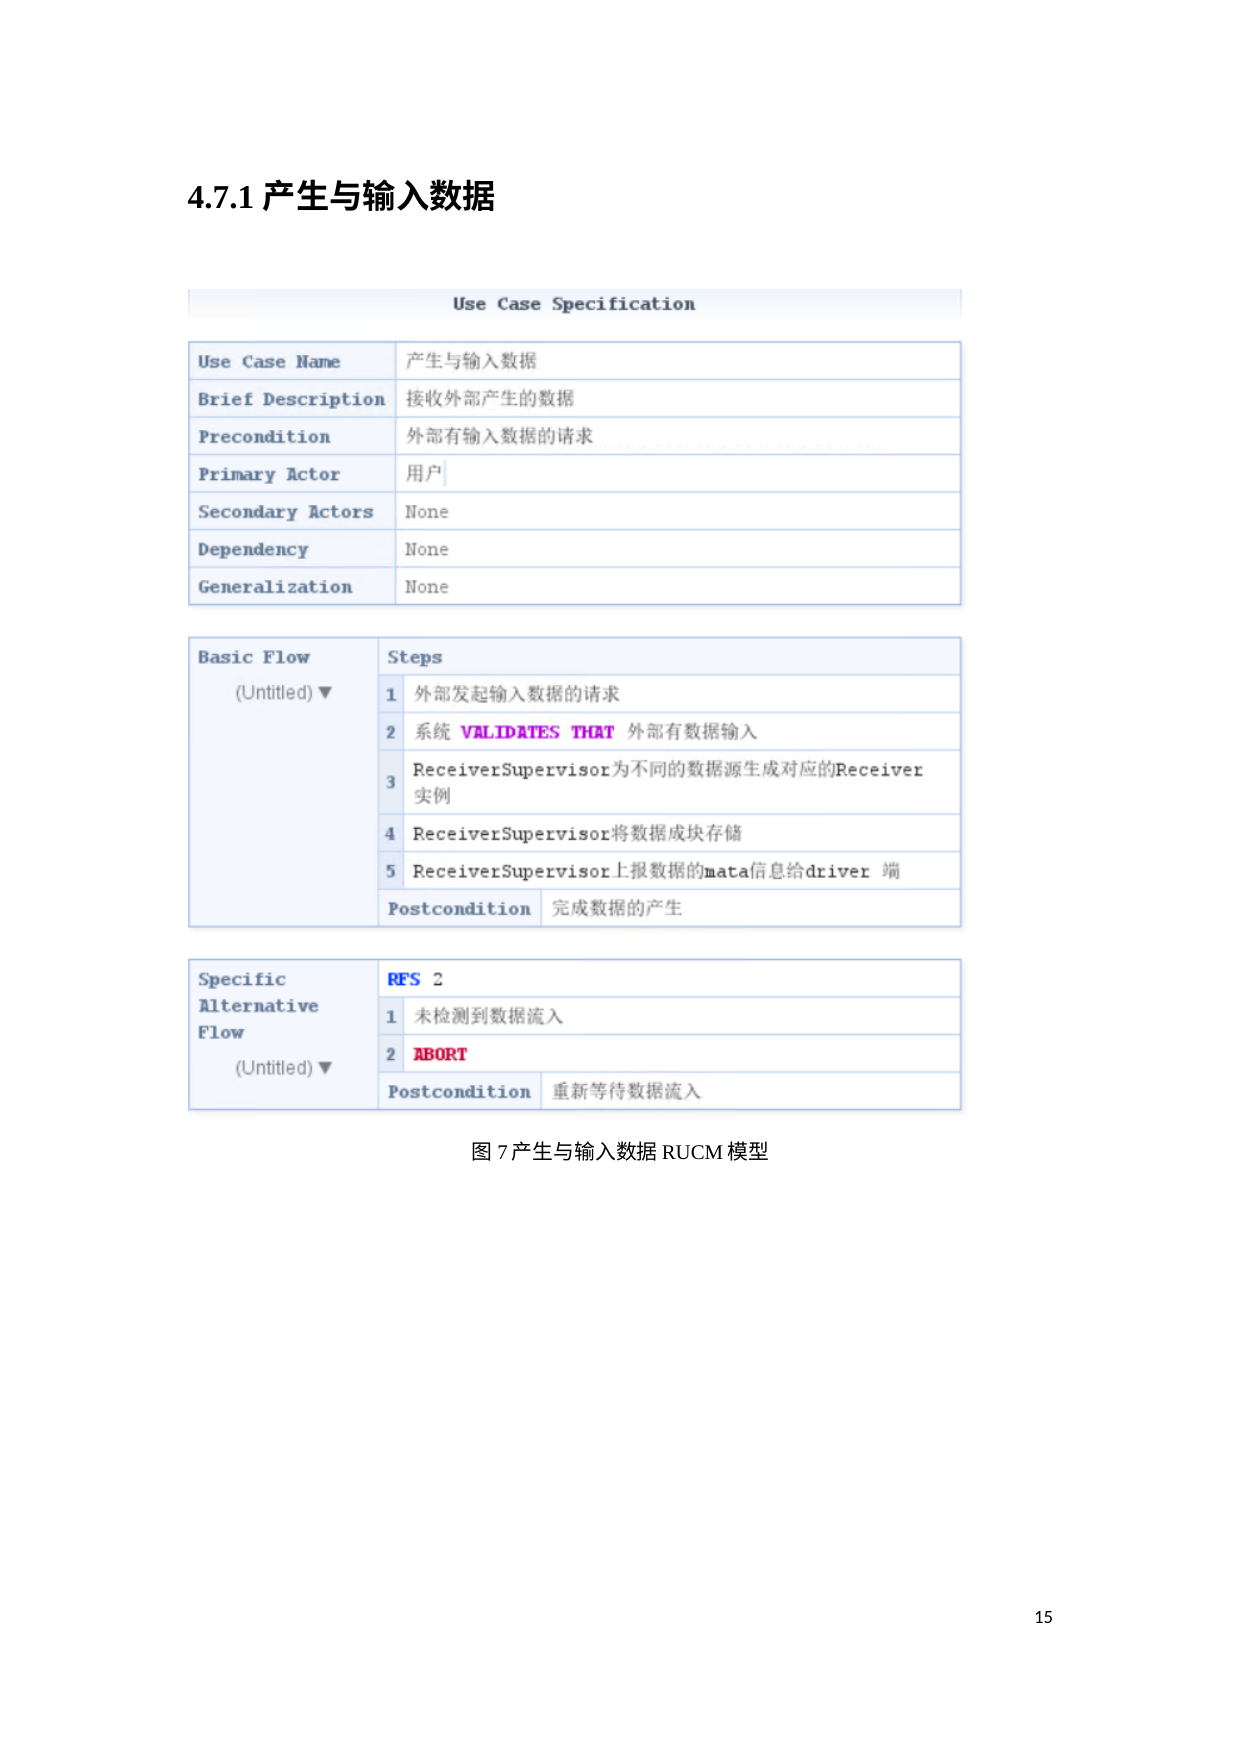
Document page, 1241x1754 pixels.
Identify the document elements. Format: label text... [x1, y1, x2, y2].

text 图 7产生与输入数据RUCM模型 [187, 1134, 1053, 1167]
subtitle 4.7.1 产生与输入数据 [187, 162, 1053, 227]
picture [187, 289, 976, 1134]
